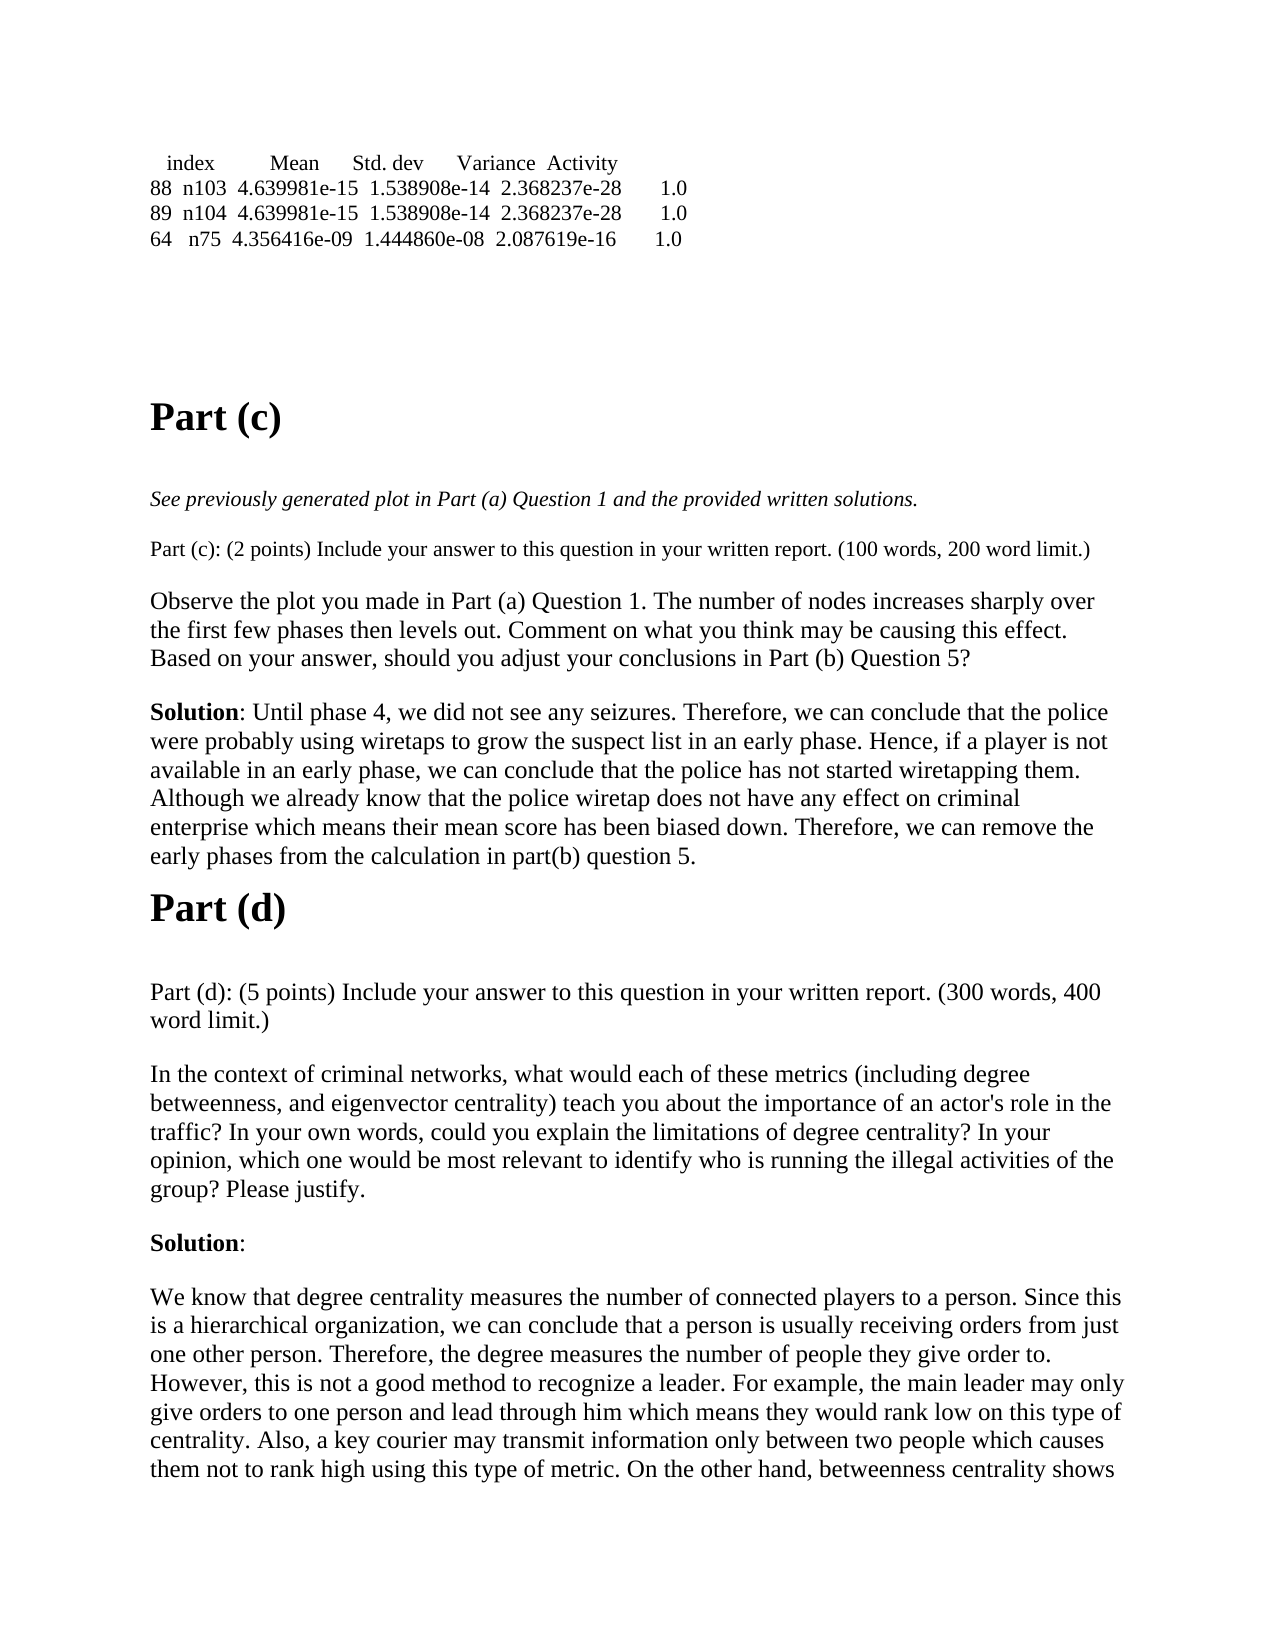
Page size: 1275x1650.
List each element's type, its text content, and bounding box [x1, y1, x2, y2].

text Solution: [150, 1228, 1125, 1257]
text In the context of criminal networks, what would each of these metrics (including degree betweenness, and eigenvector centrality) teach you about the importance of an actor's role in the traffic? In your own words, could you explain the limitations of degree centrality? In your opinion, which one would be most relevant to identify who is running the illegal activities of the group? Please justify. [150, 1059, 1125, 1203]
text 88 n103 4.639981e-15 1.538908e-14 2.368237e-28 1.0 [150, 175, 1125, 200]
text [150, 1282, 1125, 1483]
text 89 n104 4.639981e-15 1.538908e-14 2.368237e-28 1.0 [150, 200, 1125, 226]
text index Mean Std. dev Variance Activity [150, 150, 1125, 175]
text Part (d): (5 points) Include your answer to this question in your written report. (300 words, 400 word limit.) [150, 977, 1125, 1034]
text 64 n75 4.356416e-09 1.444860e-08 2.087619e-16 1.0 [150, 226, 1125, 251]
text Observe the plot you made in Part (a) Question 1. The number of nodes increases sharply over the first few phases then levels out. Comment on what you think may be causing this effect. Based on your answer, should you adjust your conclusions in Part (b) Question 5? [150, 586, 1125, 672]
subtitle Part (c) [150, 392, 1125, 439]
subtitle Part (d) [150, 883, 1125, 930]
text See previously generated plot in Part (a) Question 1 and the provided written solutions. [150, 486, 1125, 511]
text Solution: Until phase 4, we did not see any seizures. Therefore, we can conclude that the police were probably using wiretaps to grow the suspect list in an early phase. Hence, if a player is not available in an early phase, we can conclude that the police has not started wiretapping them. Although we already know that the police wiretap does not have any effect on criminal enterprise which means their mean score has been biased down. Therefore, we can remove the early phases from the calculation in part(b) question 5. [150, 697, 1125, 870]
text Part (c): (2 points) Include your answer to this question in your written report. (100 words, 200 word limit.) [150, 536, 1125, 561]
